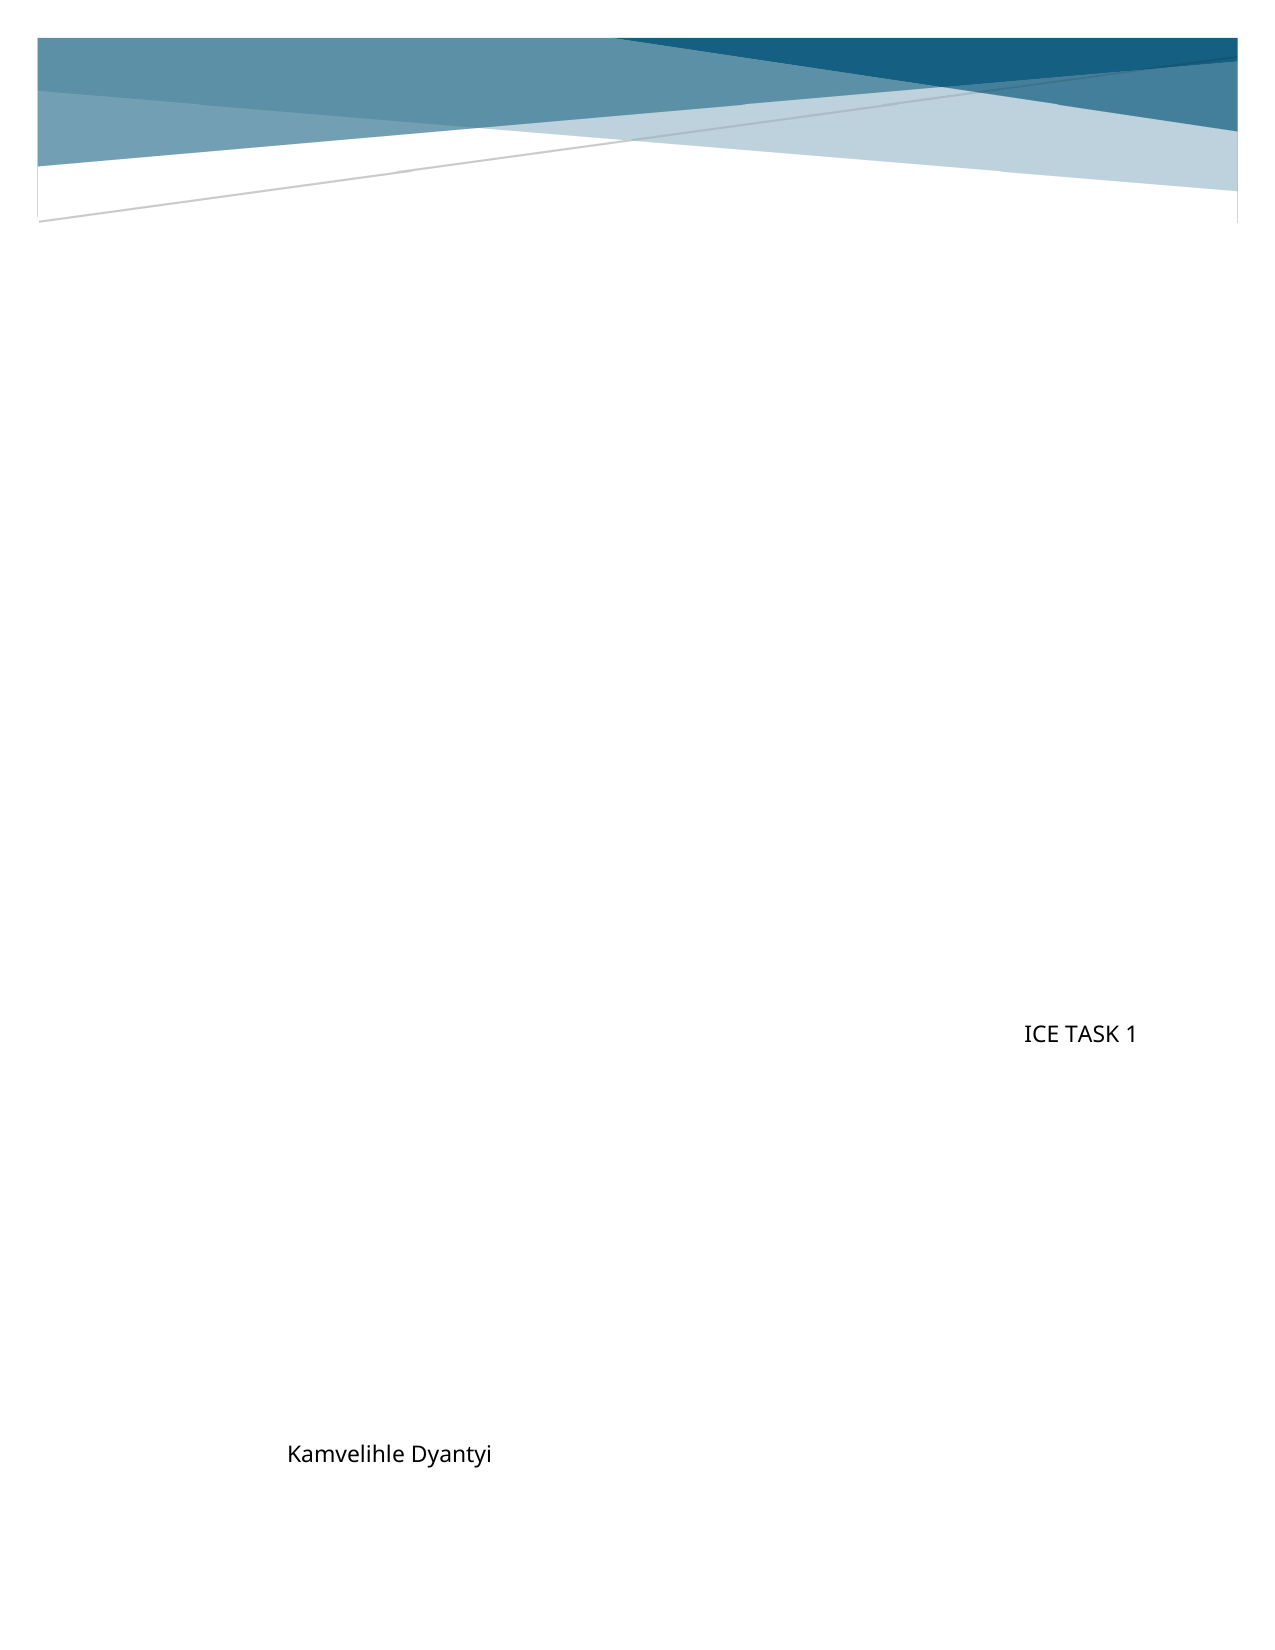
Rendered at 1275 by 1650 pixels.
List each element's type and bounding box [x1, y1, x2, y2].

picture [37, 37, 1238, 238]
